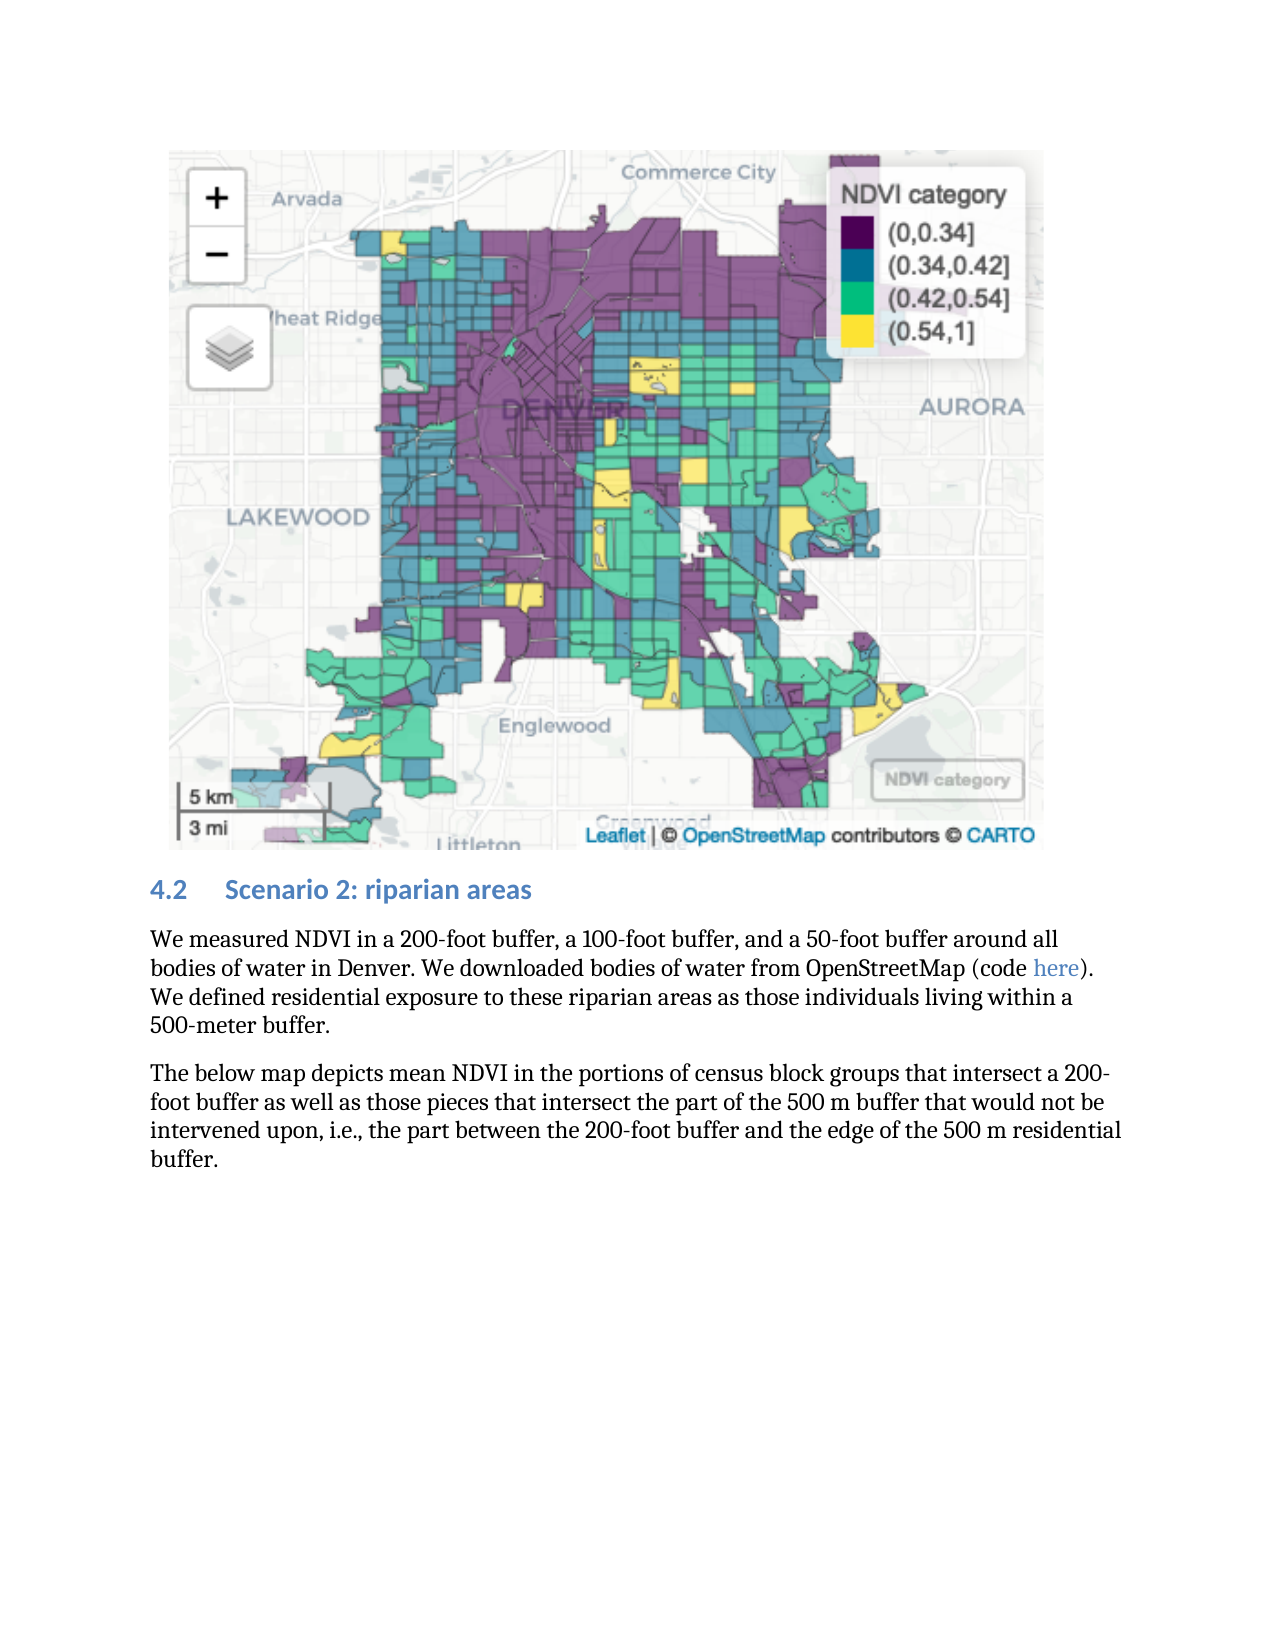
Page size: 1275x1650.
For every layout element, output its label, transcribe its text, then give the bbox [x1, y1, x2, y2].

subtitle 4.2 Scenario 2: riparian areas [150, 871, 1125, 906]
picture [168, 150, 1044, 850]
text We measured NDVI in a 200-foot buffer, a 100-foot buffer, and a 50-foot buffer around all bodies of water in Denver. We downloaded bodies of water from OpenStreetMap (code here). We defined residential exposure to these riparian areas as those individuals living within a 500-meter buffer. [150, 925, 1125, 1040]
text The below map depicts mean NDVI in the portions of census block groups that intersect a 200-foot buffer as well as those pieces that intersect the part of the 500 m buffer that would not be intervened upon, i.e., the part between the 200-foot buffer and the edge of the 500 m residential buffer. [150, 1059, 1125, 1174]
